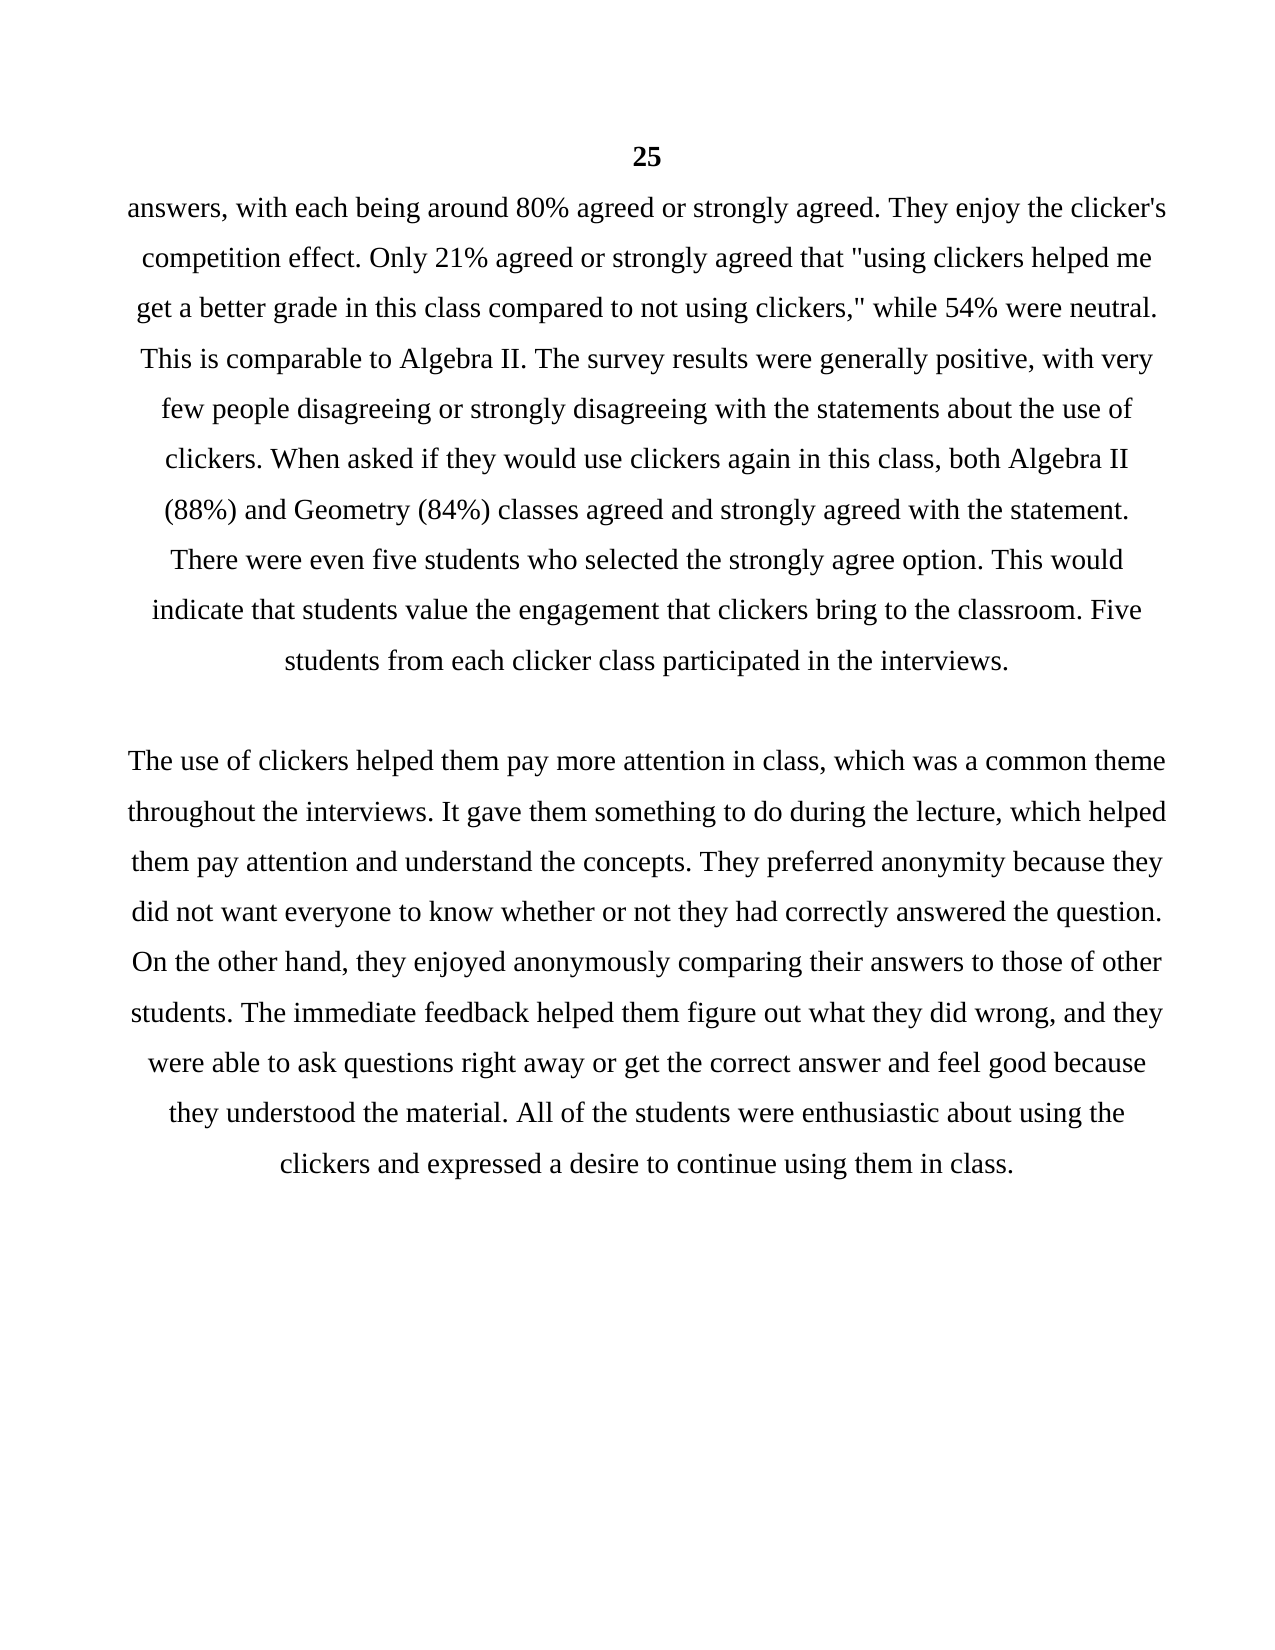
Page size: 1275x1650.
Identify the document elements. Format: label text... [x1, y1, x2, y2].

text 25 [127, 139, 1167, 173]
text The use of clickers helped them pay more attention in class, which was a common theme throughout the interviews. It gave them something to do during the lecture, which helped them pay attention and understand the concepts. They preferred anonymity because they did not want everyone to know whether or not they had correctly answered the question. On the other hand, they enjoyed anonymously comparing their answers to those of other students. The immediate feedback helped them figure out what they did wrong, and they were able to ask questions right away or get the correct answer and feel good because they understood the material. All of the students were enthusiastic about using the clickers and expressed a desire to continue using them in class. [127, 743, 1167, 1179]
text answers, with each being around 80% agreed or strongly agreed. They enjoy the clicker's competition effect. Only 21% agreed or strongly agreed that "using clickers helped me get a better grade in this class compared to not using clickers," while 54% were neutral. This is comparable to Algebra II. The survey results were generally positive, with very few people disagreeing or strongly disagreeing with the statements about the use of clickers. When asked if they would use clickers again in this class, both Algebra II (88%) and Geometry (84%) classes agreed and strongly agreed with the statement. There were even five students who selected the strongly agree option. This would indicate that students value the engagement that clickers bring to the classroom. Five students from each clicker class participated in the interviews. [127, 190, 1167, 676]
